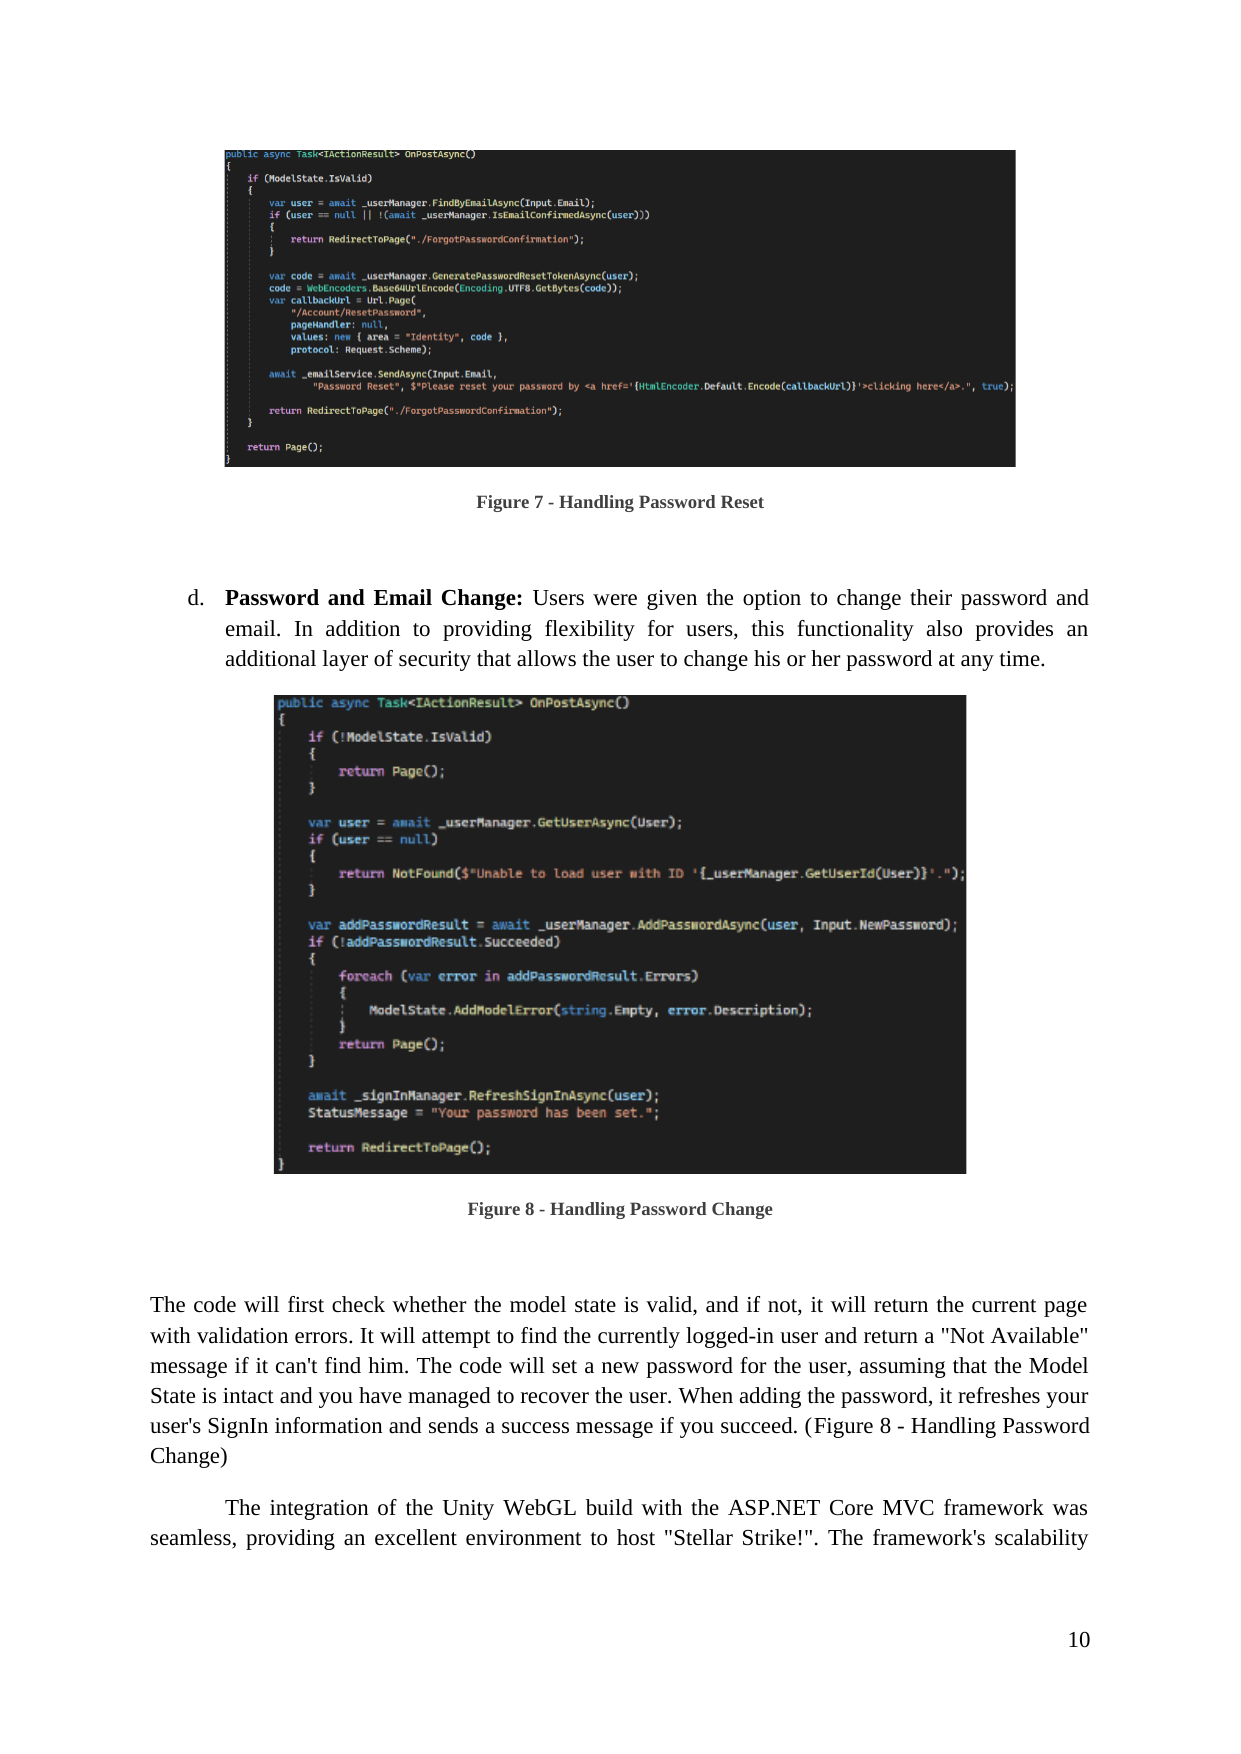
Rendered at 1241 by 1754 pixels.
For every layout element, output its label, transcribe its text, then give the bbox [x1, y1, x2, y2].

text The code will first check whether the model state is valid, and if not, it will return the current page with validation errors. It will attempt to find the currently logged-in user and return a "Not Available" message if it can't find him. The code will set a new password for the user, assuming that the Model State is intact and you have managed to recover the user. When adding the password, it refreshes your user's SignIn information and sends a success message if you succeed. (Figure 8 ) [150, 1291, 1090, 1469]
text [150, 1493, 1090, 1550]
picture [273, 695, 967, 1174]
list Password and Email Change: Users were given the option to change their password and email. In addition to providing flexibility for users, this functionality also provides an additional layer of security that allows the user to change his or her password at any time. [187, 584, 1090, 671]
picture [224, 150, 1016, 467]
text Figure 7 - Handling Password Reset [150, 491, 1090, 512]
text Figure 8 - Handling Password Change [150, 1198, 1090, 1219]
